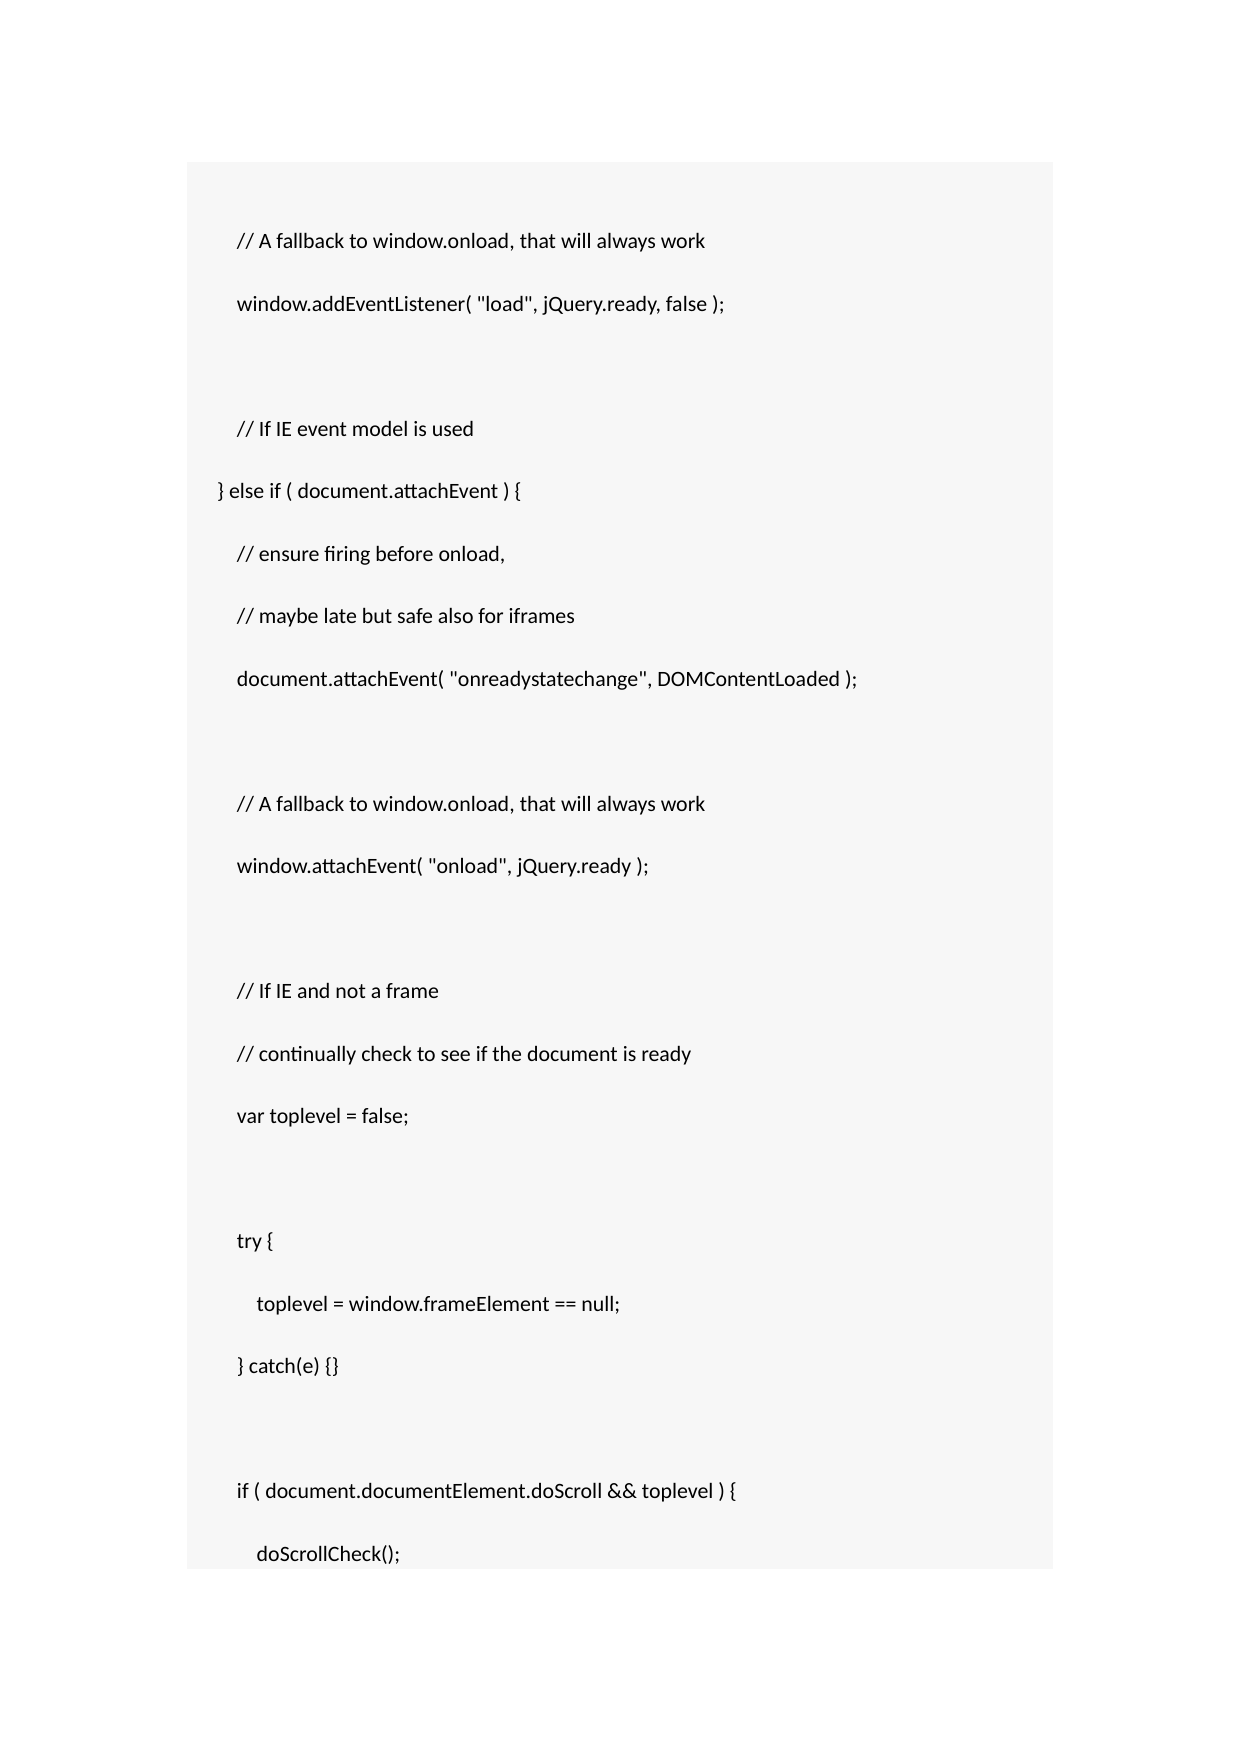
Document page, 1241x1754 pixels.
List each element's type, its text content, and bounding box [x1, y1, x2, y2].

text toplevel = window.frameElement == null; [187, 1287, 1053, 1319]
text if ( document.documentElement.doScroll && toplevel ) { [187, 1474, 1053, 1507]
text window.attachEvent( "onload", jQuery.ready ); [187, 849, 1053, 882]
text } catch(e) {} [187, 1349, 1053, 1382]
text // continually check to see if the document is ready [187, 1037, 1053, 1069]
text } else if ( document.attachEvent ) { [187, 474, 1053, 507]
text // If IE and not a frame [187, 974, 1053, 1007]
text // maybe late but safe also for iframes [187, 599, 1053, 632]
text window.addEventListener( "load", jQuery.ready, false ); [187, 287, 1053, 319]
text document.attachEvent( "onreadystatechange", DOMContentLoaded ); [187, 662, 1053, 694]
text // A fallback to window.onload, that will always work [187, 787, 1053, 819]
text var toplevel = false; [187, 1099, 1053, 1132]
text try { [187, 1224, 1053, 1257]
text // ensure firing before onload, [187, 537, 1053, 569]
text doScrollCheck(); [187, 1537, 1053, 1569]
text // A fallback to window.onload, that will always work [187, 224, 1053, 257]
text // If IE event model is used [187, 412, 1053, 444]
